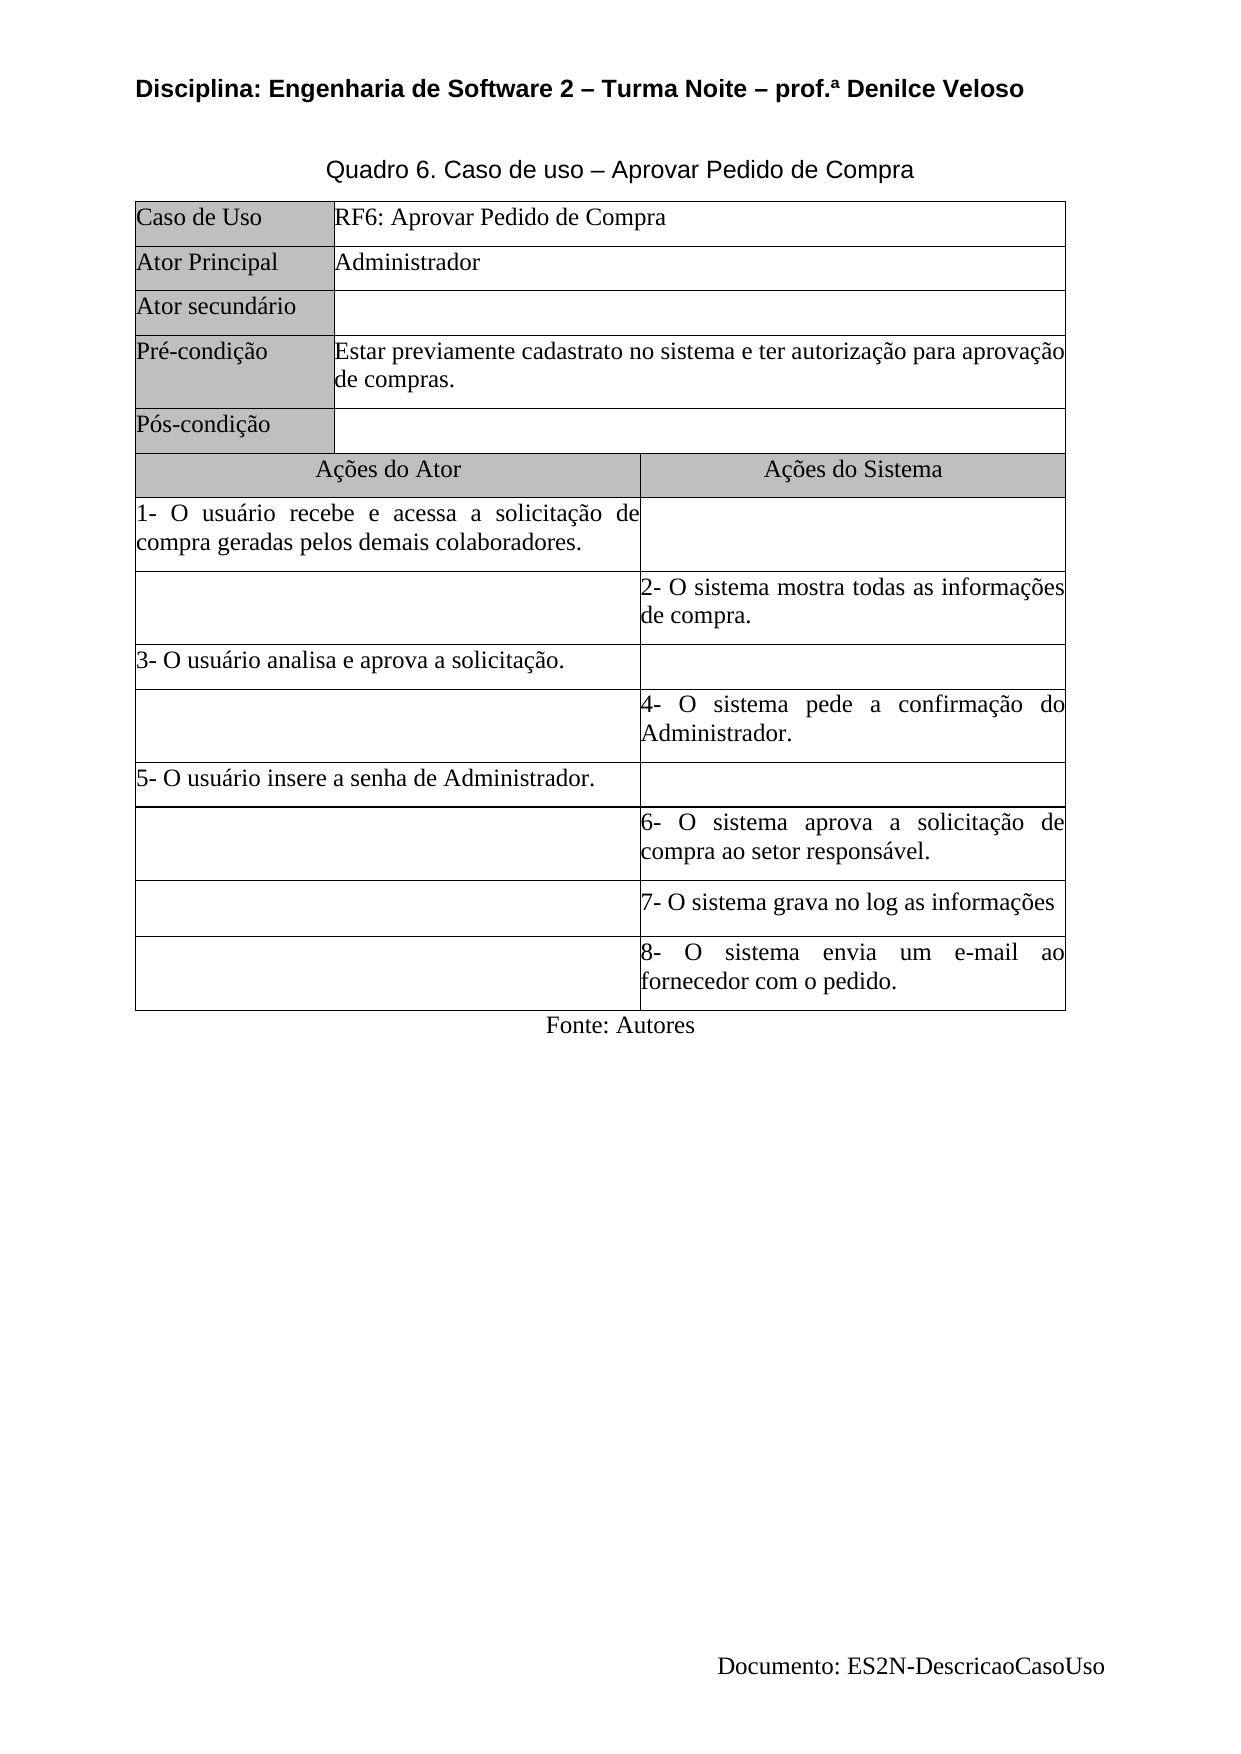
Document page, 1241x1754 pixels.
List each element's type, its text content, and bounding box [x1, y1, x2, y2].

table_cell Pré-condição [136, 336, 334, 408]
table_header RF6: Aprovar Pedido de Compra [335, 202, 1065, 246]
table_cell Administrador [335, 247, 1065, 290]
table_cell [641, 645, 1065, 688]
table_cell [641, 498, 1065, 571]
table_cell 5- O usuário insere a senha de Administrador. [136, 763, 640, 806]
table_cell 6- O sistema aprova a solicitação de compra ao setor responsável. [641, 808, 1065, 880]
table_cell [136, 690, 640, 762]
table_cell [335, 409, 1065, 453]
table_cell 4- O sistema pede a confirmação do Administrador. [641, 690, 1065, 762]
table_cell 8- O sistema envia um e-mail ao fornecedor com o pedido. [641, 937, 1065, 1009]
table_cell Ações do Sistema [641, 454, 1065, 497]
table_cell Ações do Ator [136, 454, 640, 497]
table_cell [641, 763, 1065, 806]
table_cell Ator secundário [136, 291, 334, 335]
table_cell [136, 808, 640, 880]
table_header Caso de Uso [136, 202, 334, 246]
table_cell 2- O sistema mostra todas as informações de compra. [641, 572, 1065, 644]
text Quadro 6. Caso de uso – Aprovar Pedido de Compra [135, 155, 1105, 184]
table_cell Pós-condição [136, 409, 334, 453]
table_cell Ator Principal [136, 247, 334, 290]
table_cell [136, 572, 640, 644]
table_cell [136, 881, 640, 936]
table_cell 1- O usuário recebe e acessa a solicitação de compra geradas pelos demais colaboradores. [136, 498, 640, 571]
table_cell [136, 937, 640, 1009]
table_cell 7- O sistema grava no log as informações [641, 881, 1065, 936]
table_cell 3- O usuário analisa e aprova a solicitação. [136, 645, 640, 688]
table_cell [335, 291, 1065, 335]
table_cell Estar previamente cadastrato no sistema e ter autorização para aprovação de compras. [335, 336, 1065, 408]
text Fonte: Autores [135, 1011, 1105, 1039]
